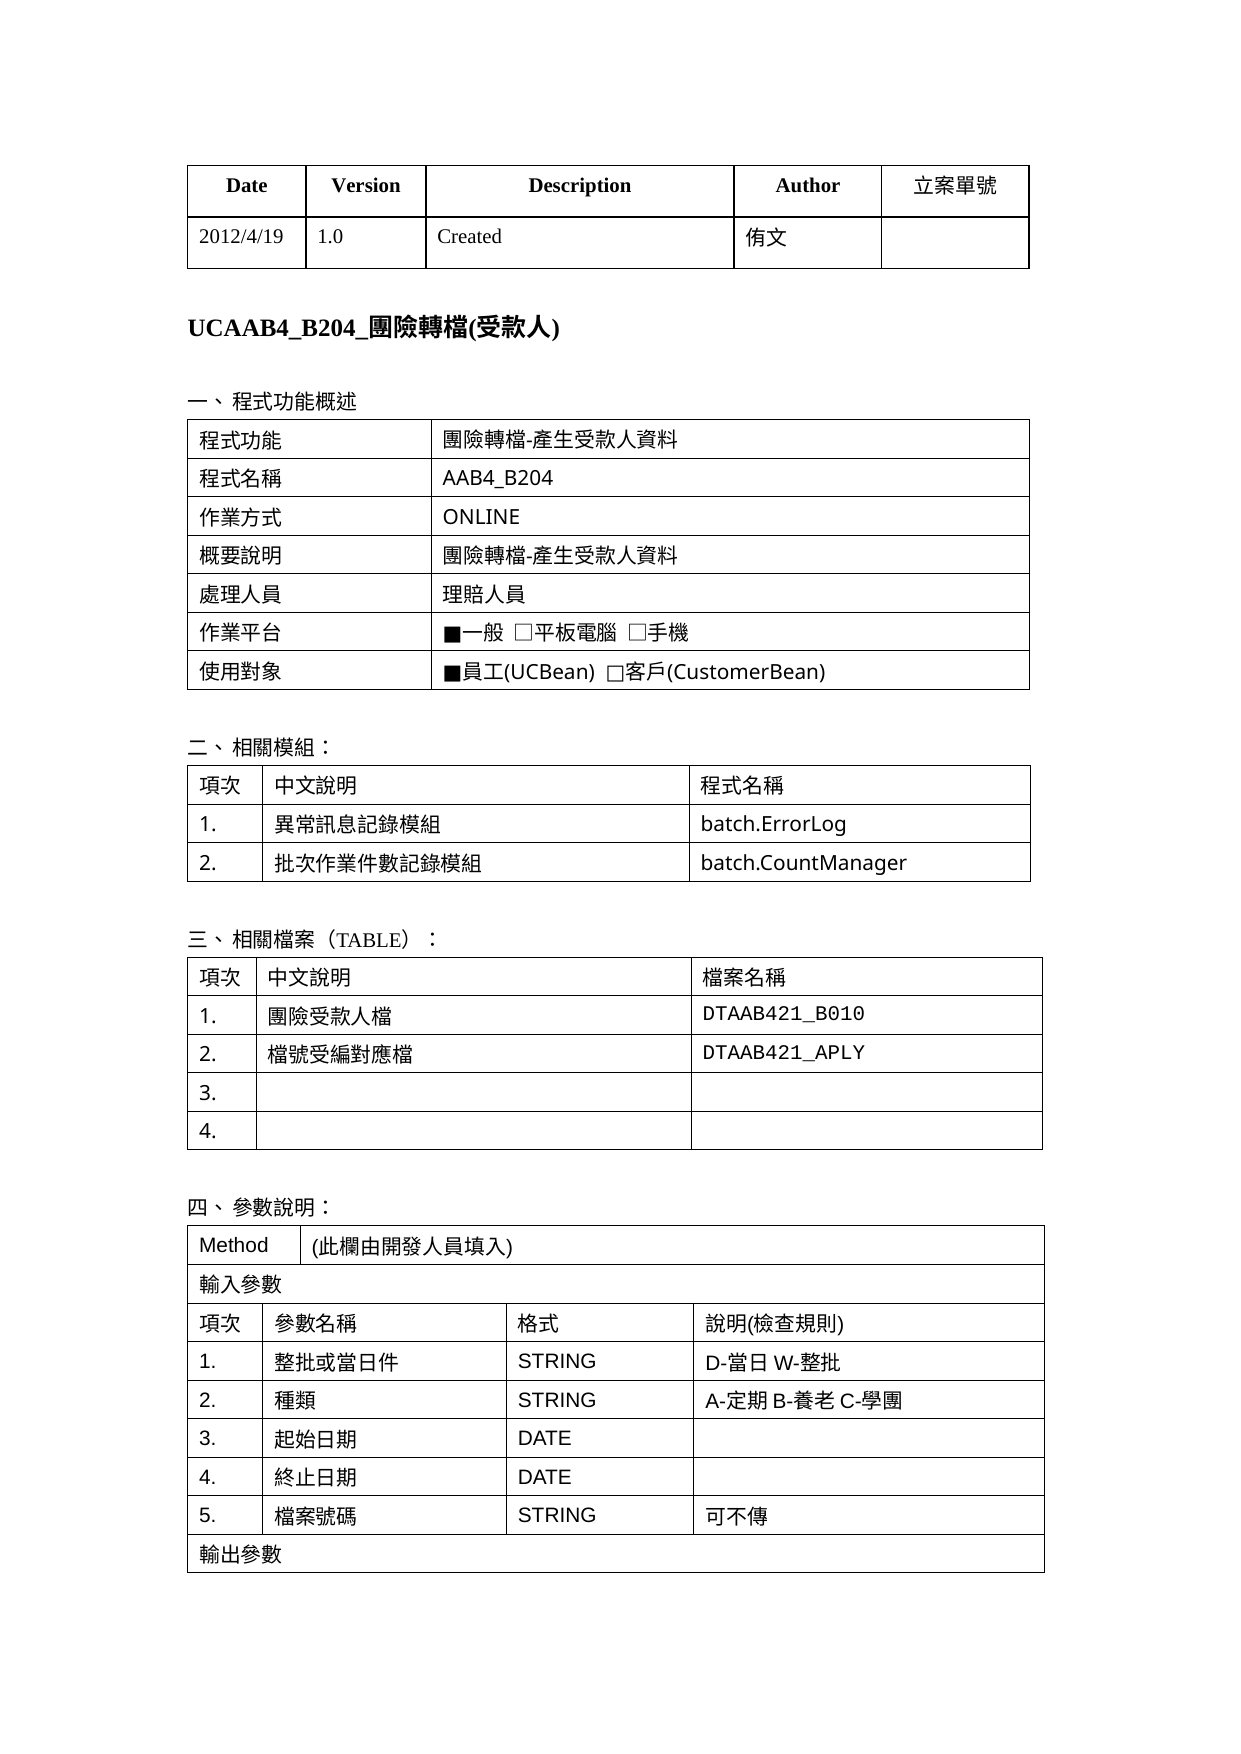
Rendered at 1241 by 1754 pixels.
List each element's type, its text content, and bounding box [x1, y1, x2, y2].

list 程式功能概述 [187, 382, 1053, 419]
table_cell 2012/4/19 [188, 218, 305, 268]
table_cell DTAAB421_APLY [692, 1035, 1042, 1072]
table_cell 1. [188, 996, 256, 1034]
table_cell [692, 1112, 1042, 1149]
table_cell 參數名稱 [263, 1304, 506, 1341]
table_cell 概要說明 [188, 536, 431, 573]
table_cell 侑文 [735, 218, 881, 268]
text UCAAB4_B204_團險轉檔(受款人) [187, 307, 1053, 344]
table_header 中文說明 [263, 766, 689, 803]
table_cell DTAAB421_B010 [692, 996, 1042, 1034]
table_cell STRING [507, 1381, 693, 1418]
table_cell [694, 1419, 1044, 1457]
table_header Author [735, 166, 881, 216]
table_header 中文說明 [257, 958, 691, 995]
table_cell [882, 218, 1028, 268]
table_cell [188, 1381, 262, 1418]
table_cell 輸入參數 [188, 1265, 1044, 1302]
table_cell 種類 [263, 1381, 506, 1418]
table_cell STRING [507, 1496, 693, 1534]
table_cell D-當日 W-整批 [694, 1342, 1044, 1379]
table_cell [694, 1458, 1044, 1495]
table_cell DATE [507, 1458, 693, 1495]
list 相關檔案（TABLE）： [187, 919, 1053, 957]
table_cell ONLINE [432, 497, 1029, 535]
table_header 項次 [188, 958, 256, 995]
table_header 立案單號 [882, 166, 1028, 216]
table_cell 整批或當日件 [263, 1342, 506, 1379]
table_cell Created [427, 218, 733, 268]
table_cell DATE [507, 1419, 693, 1457]
table_cell 理賠人員 [432, 574, 1029, 612]
table_cell 團險轉檔-產生受款人資料 [432, 536, 1029, 573]
table_cell 1. [188, 805, 262, 842]
table_cell 團險受款人檔 [257, 996, 691, 1034]
table_cell 輸出參數 [188, 1535, 1044, 1572]
table_cell 檔案號碼 [263, 1496, 506, 1534]
table_cell [188, 1496, 262, 1534]
table_header 程式功能 [188, 420, 431, 458]
table_cell 終止日期 [263, 1458, 506, 1495]
list 相關模組： [187, 727, 1053, 765]
table_header (此欄由開發人員填入) [301, 1226, 1044, 1264]
table_cell 說明(檢查規則) [694, 1304, 1044, 1341]
table_cell ■一般 □平板電腦 □手機 [432, 613, 1029, 650]
list 參數說明： [187, 1188, 1053, 1225]
table_cell AAB4_B204 [432, 459, 1029, 496]
table_cell 2. [188, 1035, 256, 1072]
table_cell [188, 1458, 262, 1495]
table_cell 處理人員 [188, 574, 431, 612]
table_cell 作業平台 [188, 613, 431, 650]
table_cell ■員工(UCBean) □客戶(CustomerBean) [432, 651, 1029, 689]
table_cell [188, 1342, 262, 1379]
table_cell 2. [188, 843, 262, 881]
table_header Date [188, 166, 305, 216]
table_header 項次 [188, 766, 262, 803]
table_cell [257, 1112, 691, 1149]
table_cell [188, 1419, 262, 1457]
table_cell batch.ErrorLog [690, 805, 1030, 842]
table_cell 使用對象 [188, 651, 431, 689]
table_header 團險轉檔-產生受款人資料 [432, 420, 1029, 458]
table_cell 作業方式 [188, 497, 431, 535]
table_cell 4. [188, 1112, 256, 1149]
table_cell 檔號受編對應檔 [257, 1035, 691, 1072]
table_cell batch.CountManager [690, 843, 1030, 881]
table_cell [692, 1073, 1042, 1111]
table_cell 批次作業件數記錄模組 [263, 843, 689, 881]
table_cell 項次 [188, 1304, 262, 1341]
table_header 檔案名稱 [692, 958, 1042, 995]
table_cell 異常訊息記錄模組 [263, 805, 689, 842]
table_cell 起始日期 [263, 1419, 506, 1457]
table_cell 格式 [507, 1304, 693, 1341]
table_cell A-定期 B-養老 C-學團 [694, 1381, 1044, 1418]
table_cell STRING [507, 1342, 693, 1379]
table_cell [257, 1073, 691, 1111]
table_header 程式名稱 [690, 766, 1030, 803]
table_header Version [307, 166, 425, 216]
table_header Method [188, 1226, 300, 1264]
table_cell 3. [188, 1073, 256, 1111]
table_cell 可不傳 [694, 1496, 1044, 1534]
table_header Description [427, 166, 733, 216]
table_cell 1.0 [307, 218, 425, 268]
table_cell 程式名稱 [188, 459, 431, 496]
